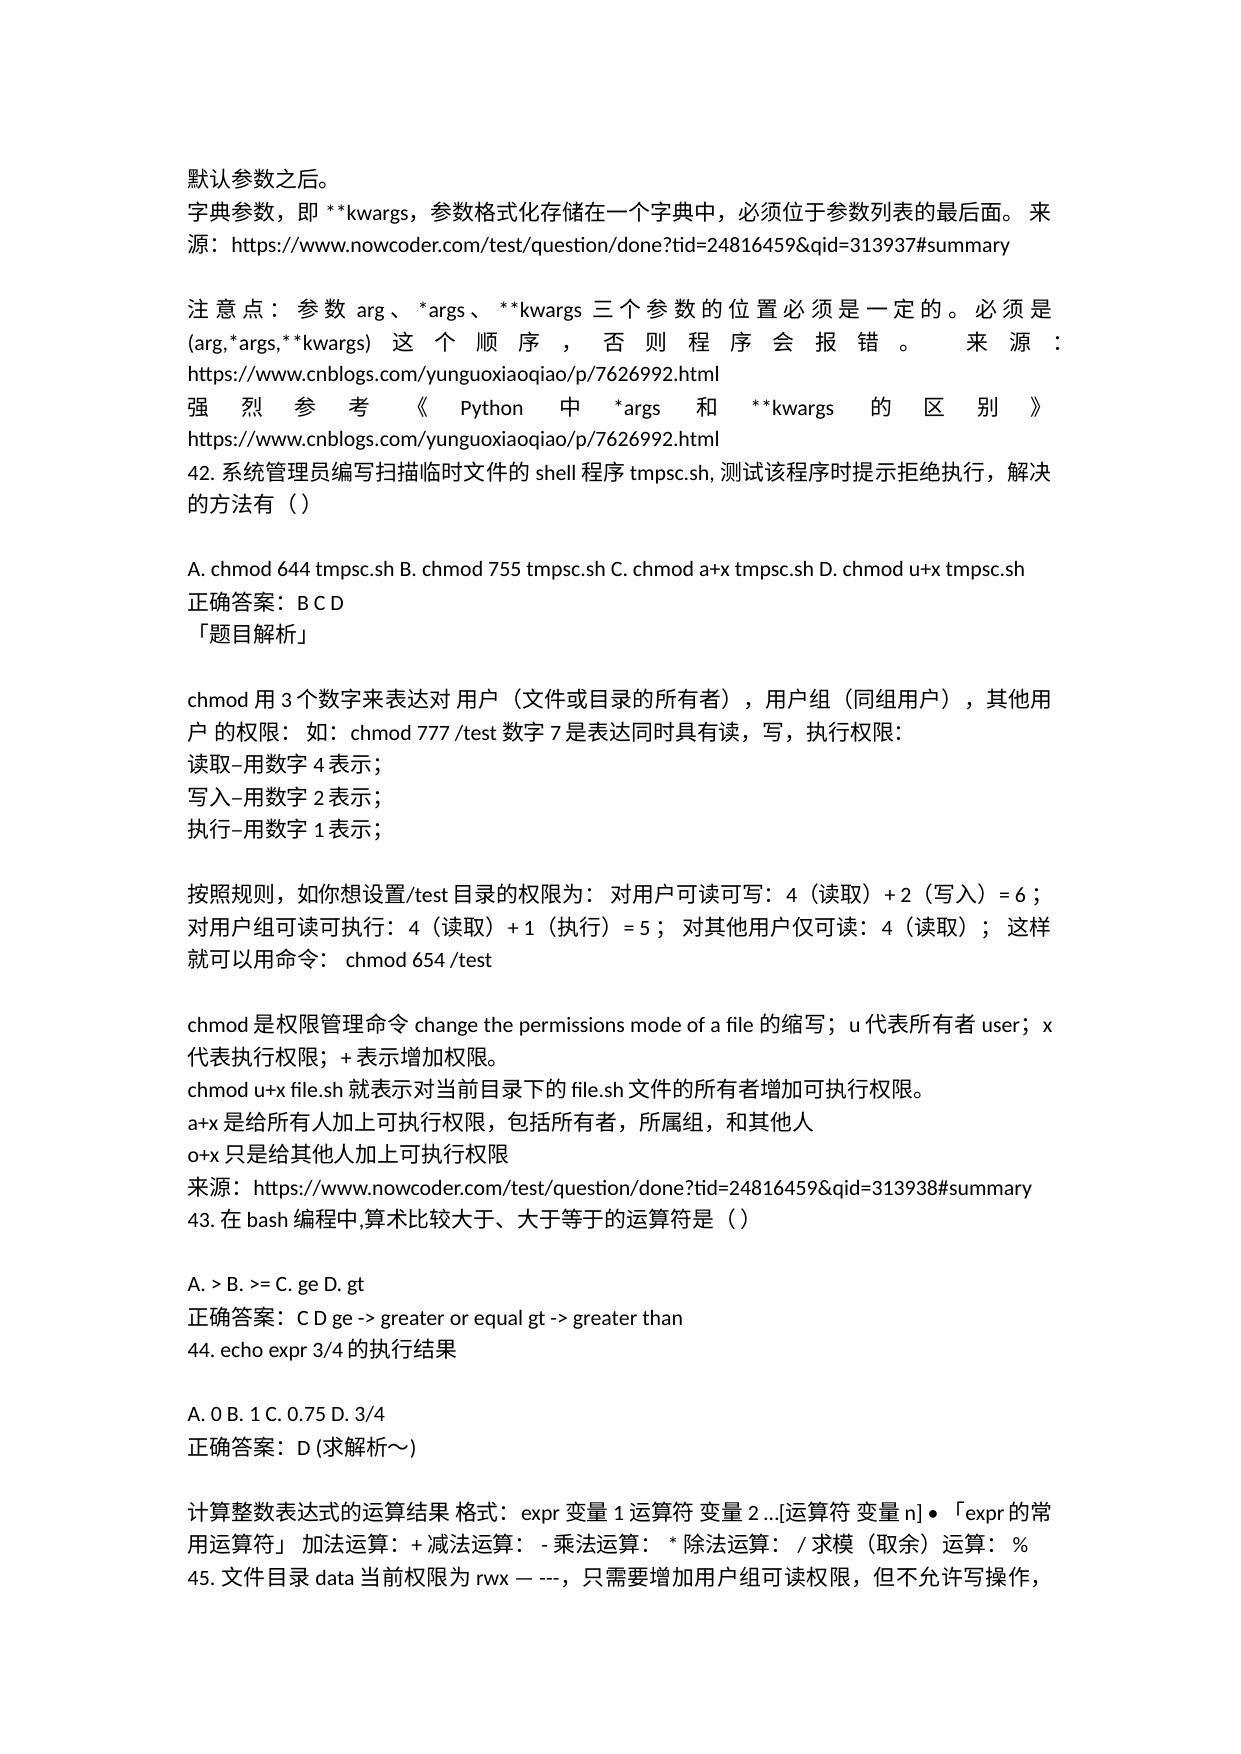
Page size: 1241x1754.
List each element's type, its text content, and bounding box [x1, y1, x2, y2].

text 来源：https://www.nowcoder.com/test/question/done?tid=24816459&qid=313938#summary [187, 1169, 1053, 1202]
text chmod是权限管理命令change the permissions mode of a file的缩写；u代表所有者user；x代表执行权限；+ 表示增加权限。 [187, 1007, 1053, 1072]
text 读取–用数字4表示； [187, 747, 1053, 779]
text 强烈参考 《Python中*args和**kwargs的区别》 https://www.cnblogs.com/yunguoxiaoqiao/p/7626992.html [187, 389, 1053, 454]
text chmod u+x file.sh就表示对当前目录下的file.sh文件的所有者增加可执行权限。 [187, 1072, 1053, 1104]
text A. > B. >= C. ge D. gt [187, 1267, 1053, 1299]
text a+x 是给所有人加上可执行权限，包括所有者，所属组，和其他人 [187, 1104, 1053, 1137]
text A. 0 B. 1 C. 0.75 D. 3/4 [187, 1397, 1053, 1429]
text 注意点：参数arg、*args、**kwargs三个参数的位置必须是一定的。必须是(arg,*args,**kwargs)这个顺序，否则程序会报错。 来源：https://www.cnblogs.com/yunguoxiaoqiao/p/7626992.html [187, 292, 1053, 389]
text 正确答案：C D ge -> greater or equal gt -> greater than [187, 1299, 1053, 1332]
text 正确答案：B C D [187, 584, 1053, 617]
text o+x 只是给其他人加上可执行权限 [187, 1137, 1053, 1169]
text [187, 162, 1053, 194]
text 44. echo expr 3/4的执行结果 [187, 1332, 1053, 1364]
text A. chmod 644 tmpsc.sh B. chmod 755 tmpsc.sh C. chmod a+x tmpsc.sh D. chmod u+x tmpsc.sh [187, 552, 1053, 584]
text 按照规则，如你想设置/test目录的权限为： 对用户可读可写：4（读取）+ 2（写入）= 6 ； 对用户组可读可执行：4（读取）+ 1（执行）= 5 ； 对其他用户仅可读：4（读取）； 这样就可以用命令： chmod 654 /test [187, 877, 1053, 974]
text chmod 用3个数字来表达对 用户（文件或目录的所有者），用户组（同组用户），其他用户 的权限： 如：chmod 777 /test 数字7是表达同时具有读，写，执行权限： [187, 682, 1053, 747]
text 字典参数，即 **kwargs，参数格式化存储在一个字典中，必须位于参数列表的最后面。 来源：https://www.nowcoder.com/test/question/done?tid=24816459&qid=313937#summary [187, 194, 1053, 259]
text 正确答案：D (求解析～) [187, 1429, 1053, 1462]
text 「题目解析」 [187, 617, 1053, 649]
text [187, 1559, 1053, 1592]
text 写入–用数字2表示； [187, 779, 1053, 812]
text 计算整数表达式的运算结果 格式：expr 变量1 运算符 变量2 …[运算符 变量n] • 「expr的常用运算符」 加法运算：+ 减法运算： - 乘法运算： * 除法运算： / 求模（取余）运算： % [187, 1494, 1053, 1559]
text 执行–用数字1表示； [187, 812, 1053, 844]
text 43. 在bash编程中,算术比较大于、大于等于的运算符是（ ） [187, 1202, 1053, 1234]
text 42. 系统管理员编写扫描临时文件的shell程序tmpsc.sh, 测试该程序时提示拒绝执行，解决的方法有（ ） [187, 454, 1053, 519]
